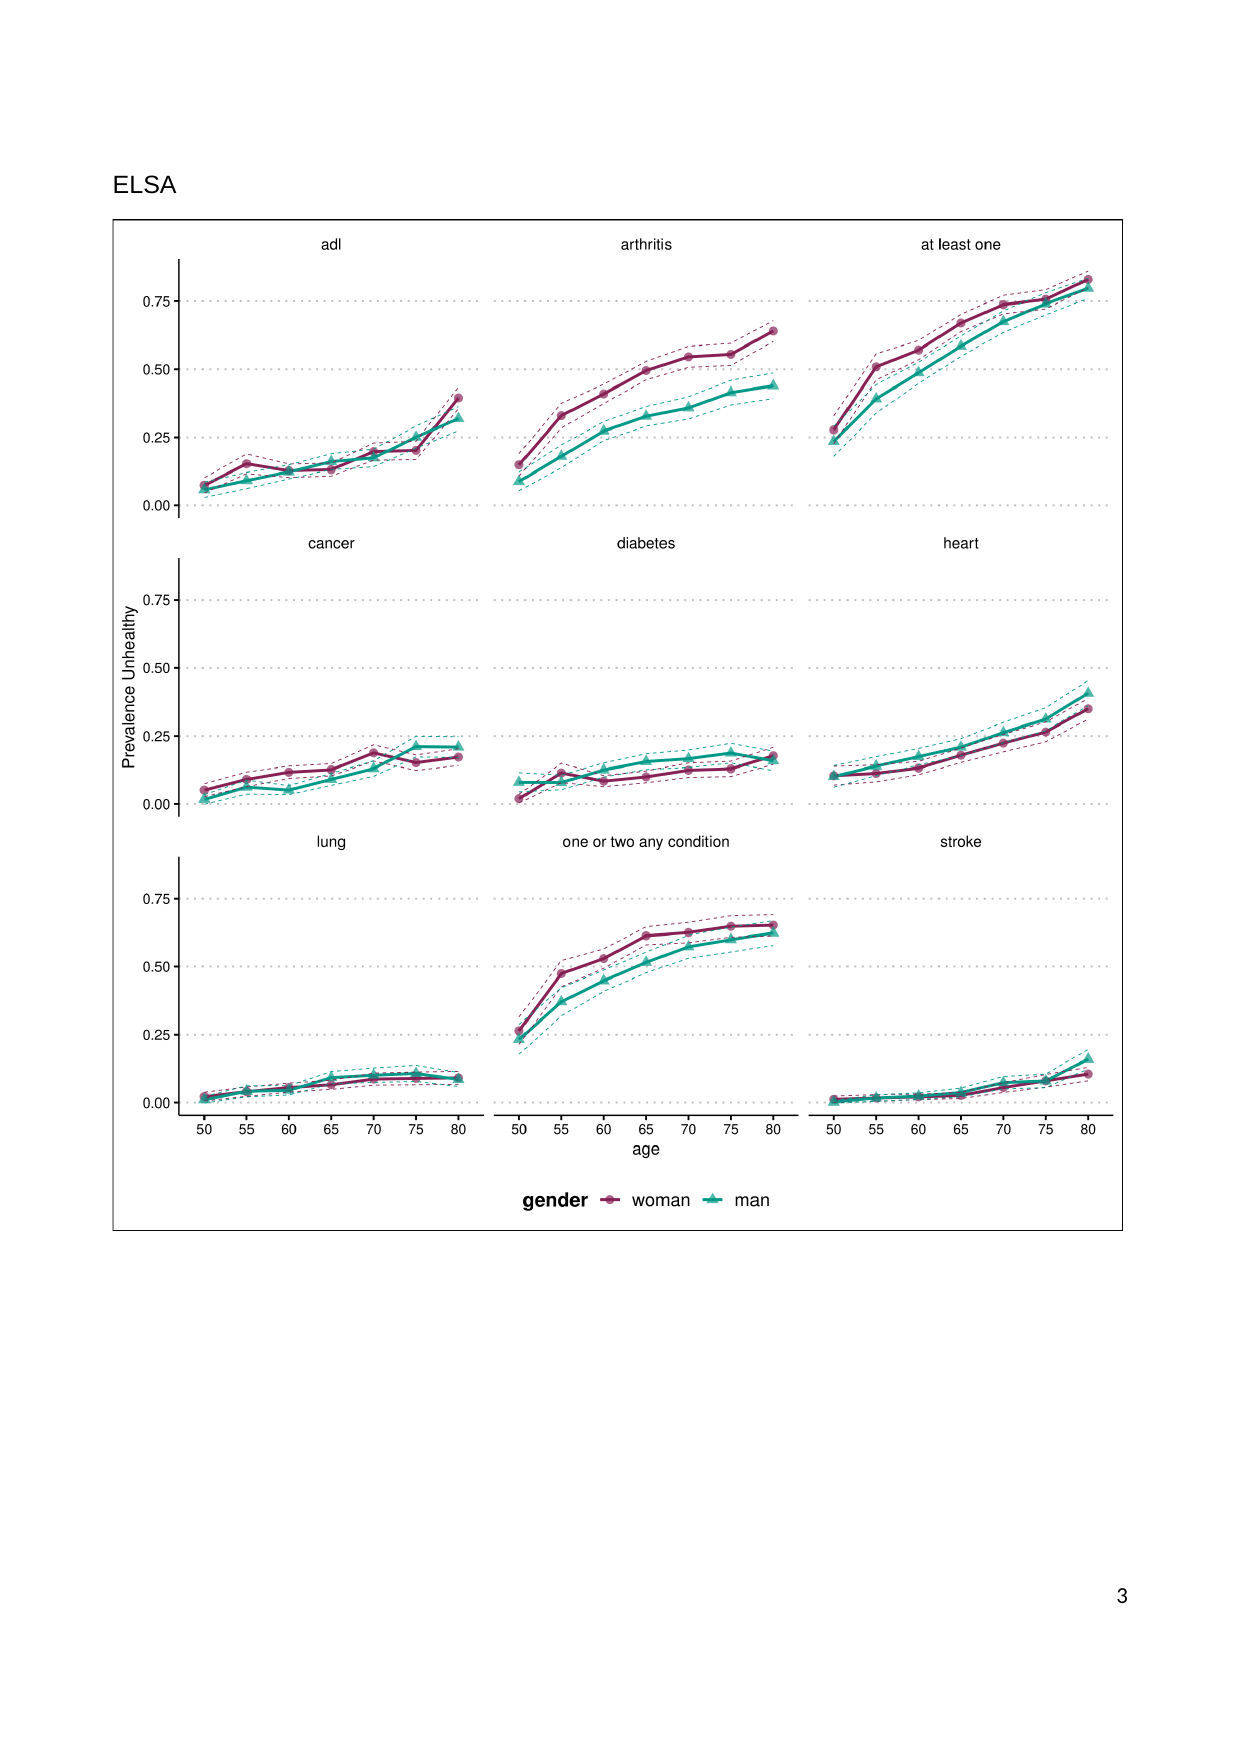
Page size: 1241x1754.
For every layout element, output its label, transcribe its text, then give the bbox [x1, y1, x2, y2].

picture [112, 219, 1123, 1231]
text ELSA [112, 170, 1128, 199]
